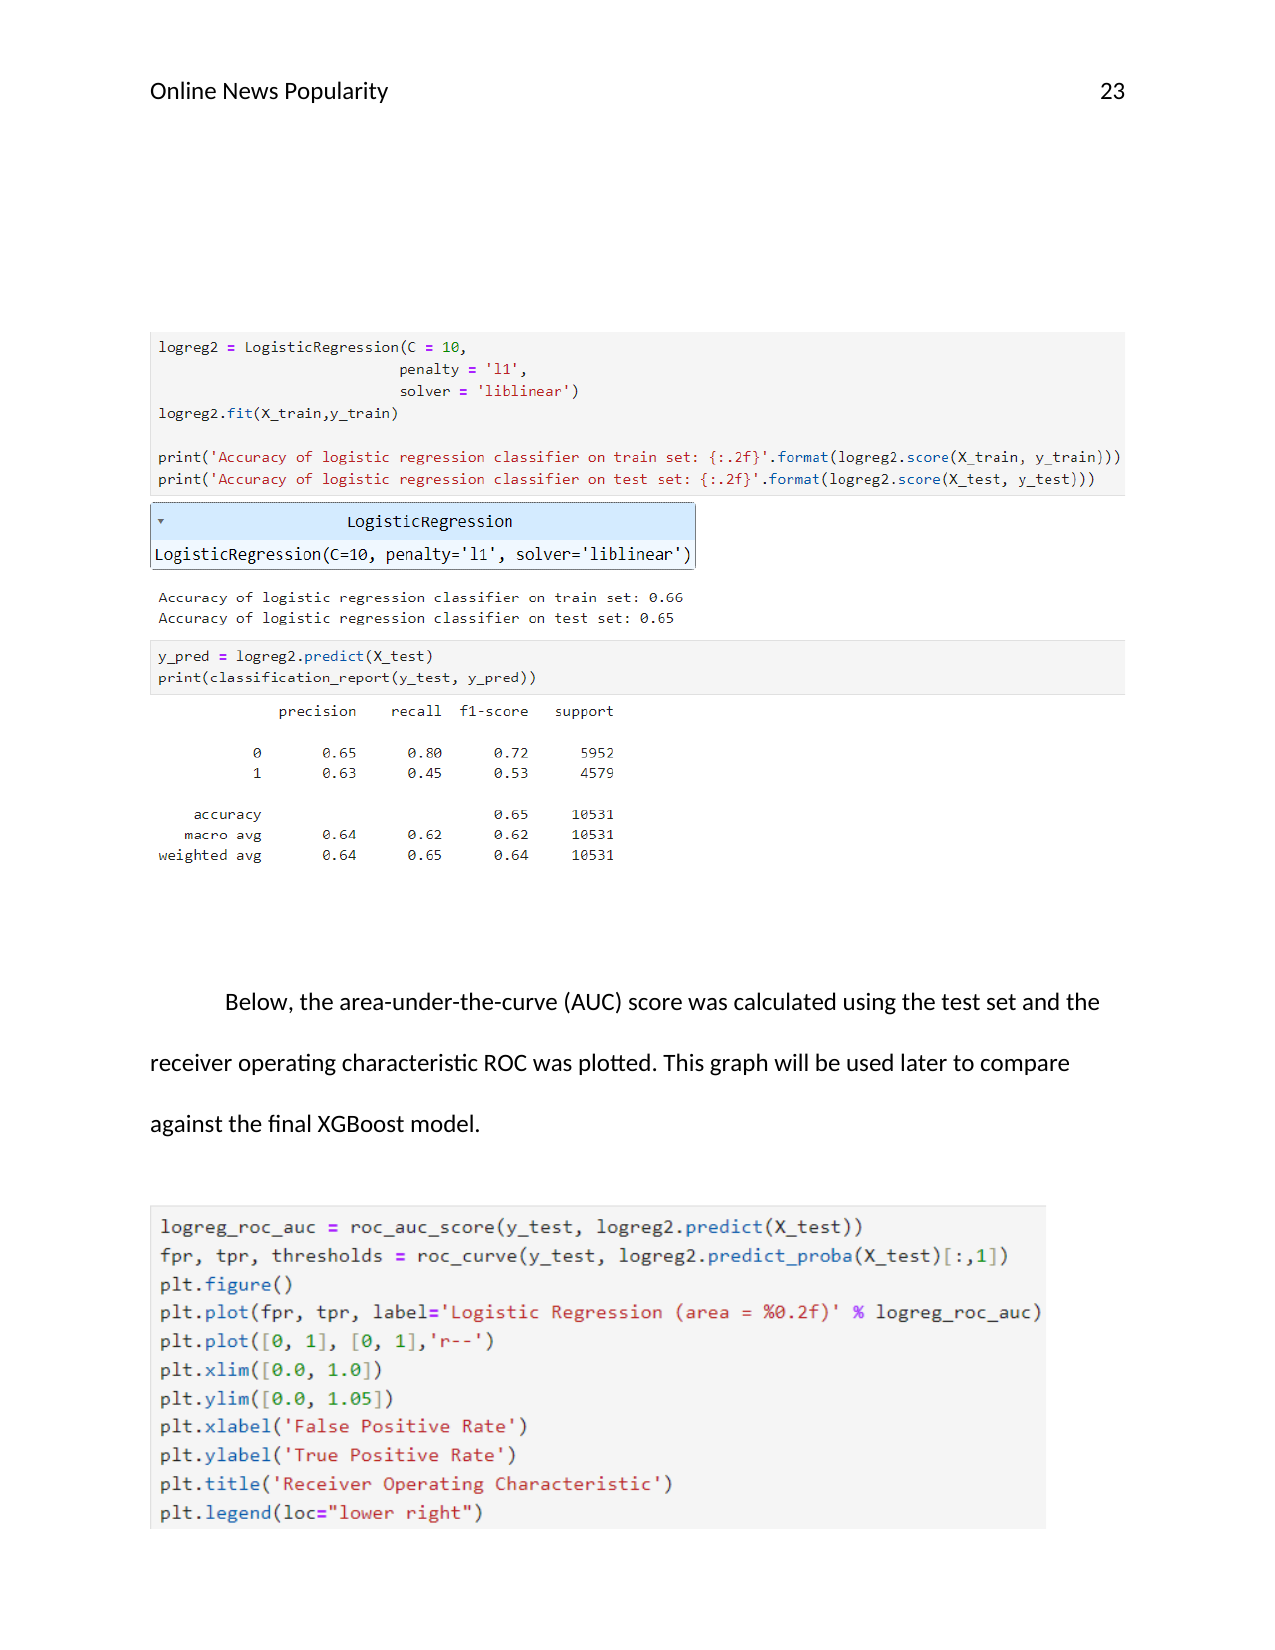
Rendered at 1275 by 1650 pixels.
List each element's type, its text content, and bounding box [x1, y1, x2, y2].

picture [150, 332, 1125, 864]
text Below, the area-under-the-curve (AUC) score was calculated using the test set and the receiver operating characteristic ROC was plotted. This graph will be used later to compare against the final XGBoost model. [150, 986, 1125, 1138]
picture [150, 1203, 1047, 1529]
